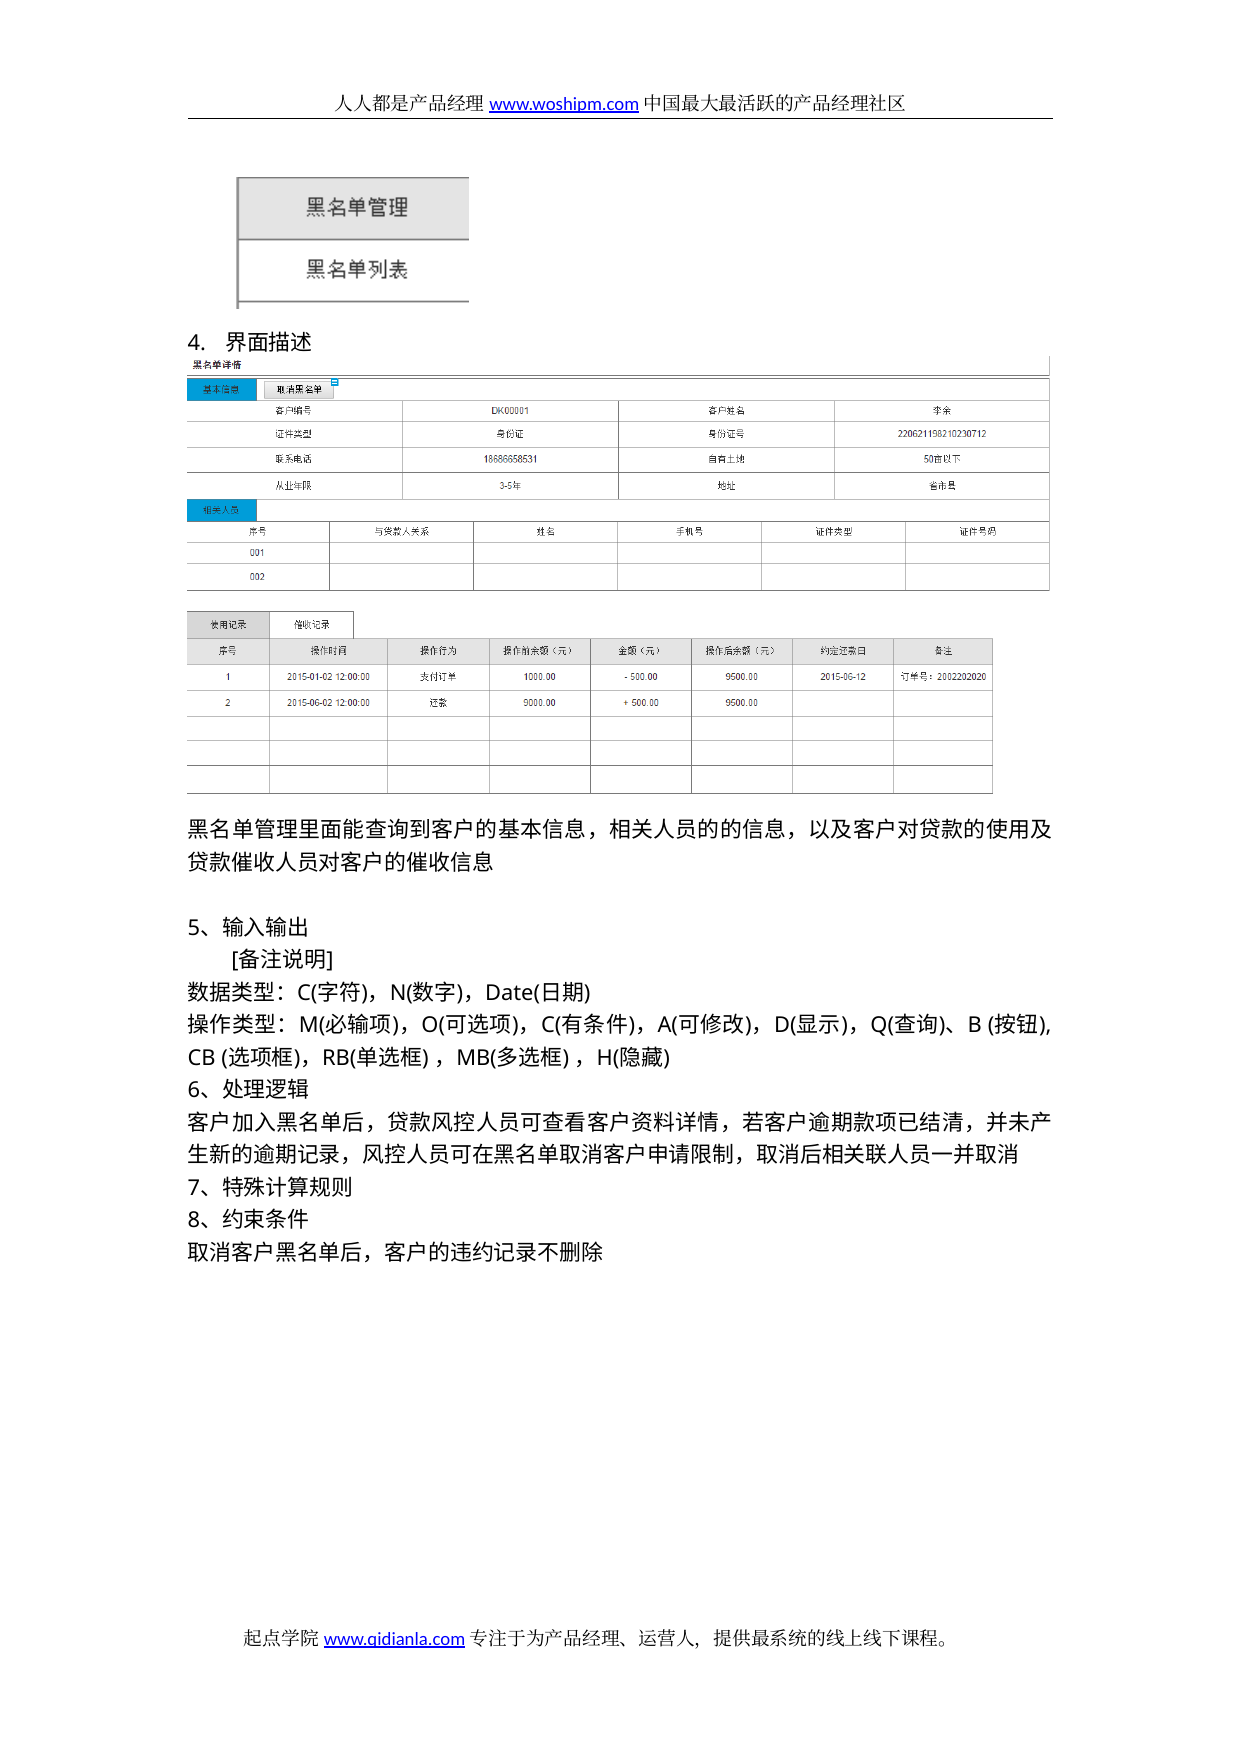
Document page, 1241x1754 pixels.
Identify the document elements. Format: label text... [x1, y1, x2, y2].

text 数据类型：C(字符)，N(数字)，Date(日期) [187, 974, 1053, 1007]
text 5、输入输出 [187, 909, 1053, 942]
text 6、处理逻辑 [187, 1072, 1053, 1104]
text 客户加入黑名单后，贷款风控人员可查看客户资料详情，若客户逾期款项已结清，并未产生新的逾期记录，风控人员可在黑名单取消客户申请限制，取消后相关联人员一并取消 [187, 1104, 1053, 1169]
text 操作类型：M(必输项)，O(可选项)，C(有条件)，A(可修改)，D(显示)，Q(查询)、B (按钮), CB (选项框)，RB(单选框) ，MB(多选框) ，H(隐藏) [187, 1007, 1053, 1072]
picture [236, 177, 469, 309]
text 黑名单管理里面能查询到客户的基本信息，相关人员的的信息，以及客户对贷款的使用及贷款催收人员对客户的催收信息 [187, 812, 1053, 877]
text 7、特殊计算规则 [187, 1169, 1053, 1202]
picture [187, 356, 1052, 799]
list 界面描述 [187, 324, 1053, 357]
text [备注说明] [187, 942, 1053, 974]
text 取消客户黑名单后，客户的违约记录不删除 [187, 1234, 1053, 1267]
text 8、约束条件 [187, 1202, 1053, 1234]
